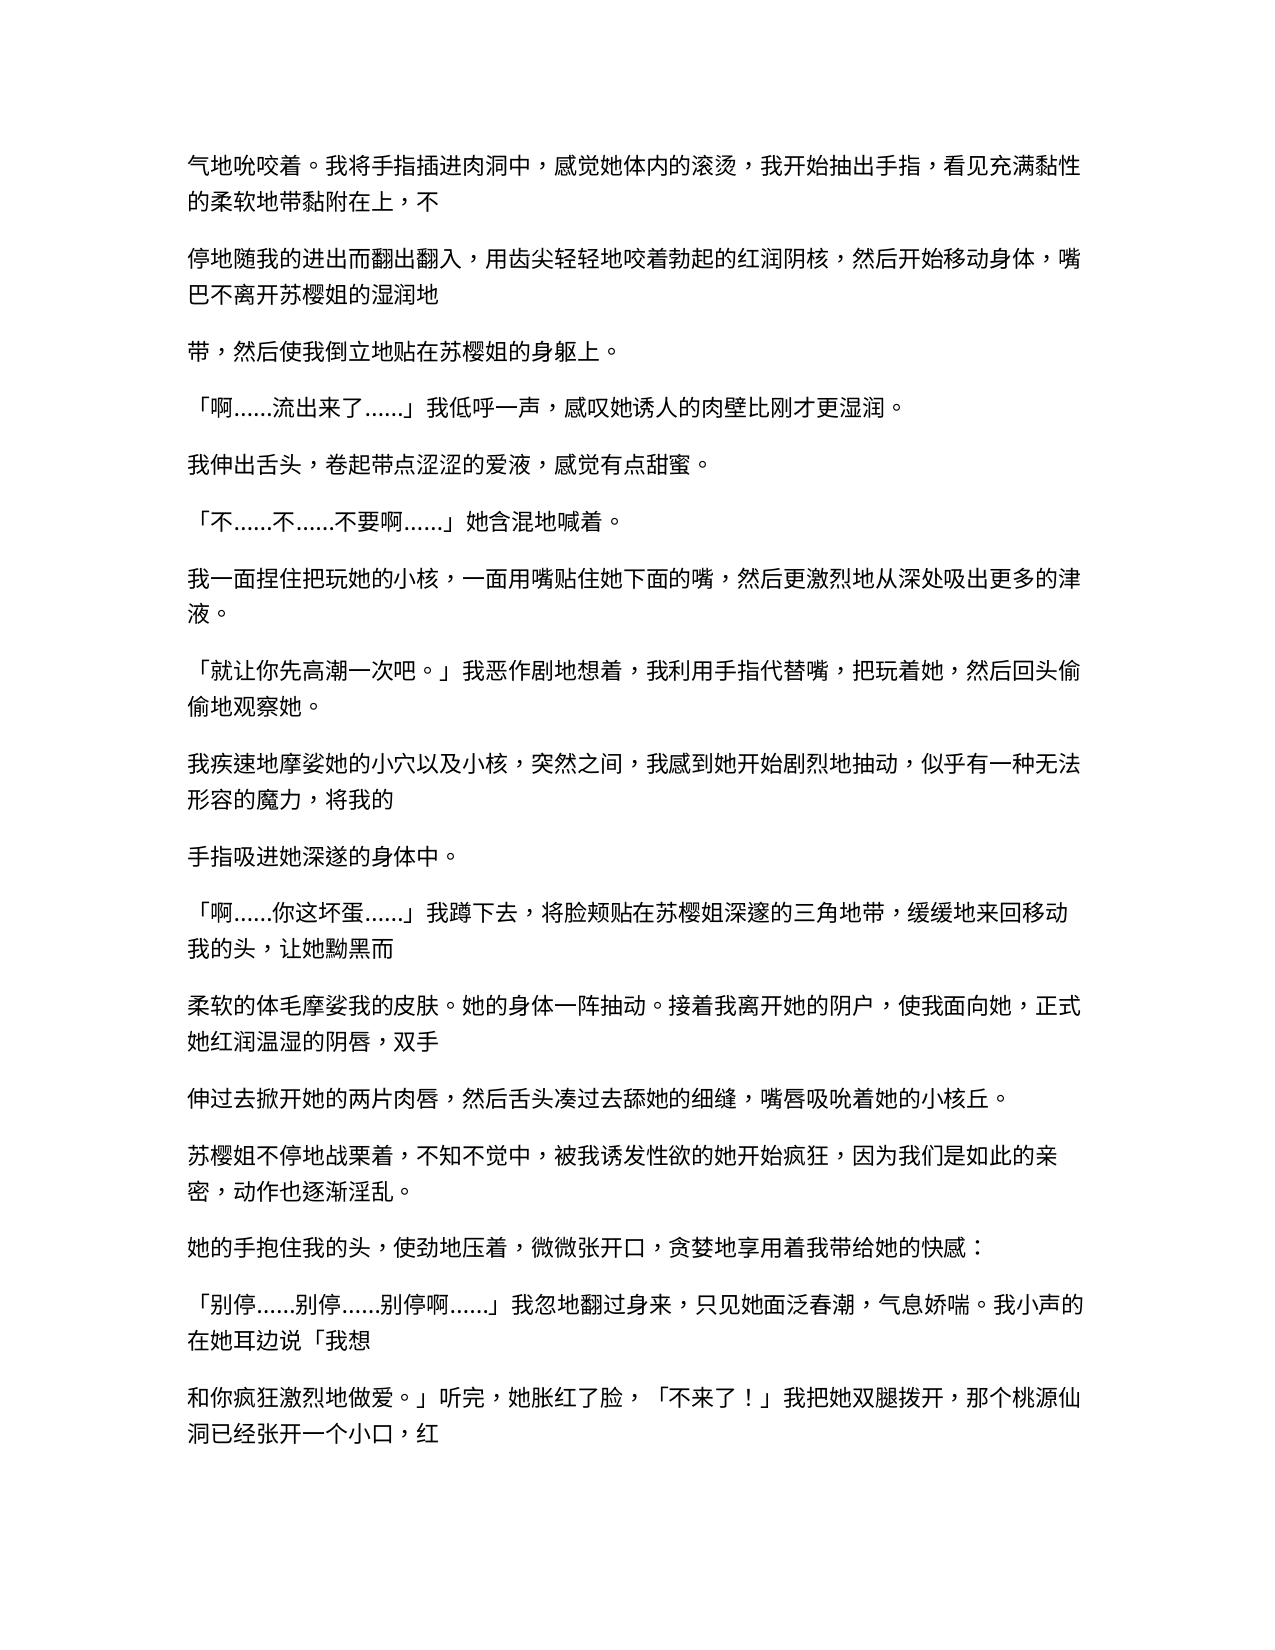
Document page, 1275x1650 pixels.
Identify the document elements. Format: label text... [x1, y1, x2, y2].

text 「别停……别停……别停啊……」我忽地翻过身来，只见她面泛春潮，气息娇喘。我小声的在她耳边说「我想 [187, 1289, 1087, 1356]
text 「啊……流出来了……」我低呼一声，感叹她诱人的肉壁比刚才更湿润。 [187, 392, 1087, 423]
text 「啊……你这坏蛋……」我蹲下去，将脸颊贴在苏樱姐深邃的三角地带，缓缓地来回移动我的头，让她黝黑而 [187, 897, 1087, 964]
text 停地随我的进出而翻出翻入，用齿尖轻轻地咬着勃起的红润阴核，然后开始移动身体，嘴巴不离开苏樱姐的湿润地 [187, 243, 1087, 310]
text 她的手抱住我的头，使劲地压着，微微张开口，贪婪地享用着我带给她的快感： [187, 1232, 1087, 1263]
text 柔软的体毛摩娑我的皮肤。她的身体一阵抽动。接着我离开她的阴户，使我面向她，正式她红润温湿的阴唇，双手 [187, 990, 1087, 1057]
text 手指吸进她深遂的身体中。 [187, 841, 1087, 872]
text 带，然后使我倒立地贴在苏樱姐的身躯上。 [187, 335, 1087, 367]
text 苏樱姐不停地战栗着，不知不觉中，被我诱发性欲的她开始疯狂，因为我们是如此的亲密，动作也逐渐淫乱。 [187, 1139, 1087, 1207]
text 我一面捏住把玩她的小核，一面用嘴贴住她下面的嘴，然后更激烈地从深处吸出更多的津液。 [187, 562, 1087, 630]
text 我疾速地摩娑她的小穴以及小核，突然之间，我感到她开始剧烈地抽动，似乎有一种无法形容的魔力，将我的 [187, 748, 1087, 815]
text 伸过去掀开她的两片肉唇，然后舌头凑过去舔她的细缝，嘴唇吸吮着她的小核丘。 [187, 1083, 1087, 1114]
text 「不……不……不要啊……」她含混地喊着。 [187, 506, 1087, 537]
text 和你疯狂激烈地做爱。」听完，她胀红了脸，「不来了！」我把她双腿拨开，那个桃源仙洞已经张开一个小口，红 [187, 1382, 1087, 1449]
text 气地吮咬着。我将手指插进肉洞中，感觉她体内的滚烫，我开始抽出手指，看见充满黏性的柔软地带黏附在上，不 [187, 150, 1087, 217]
text 我伸出舌头，卷起带点涩涩的爱液，感觉有点甜蜜。 [187, 449, 1087, 480]
text 「就让你先高潮一次吧。」我恶作剧地想着，我利用手指代替嘴，把玩着她，然后回头偷偷地观察她。 [187, 655, 1087, 722]
